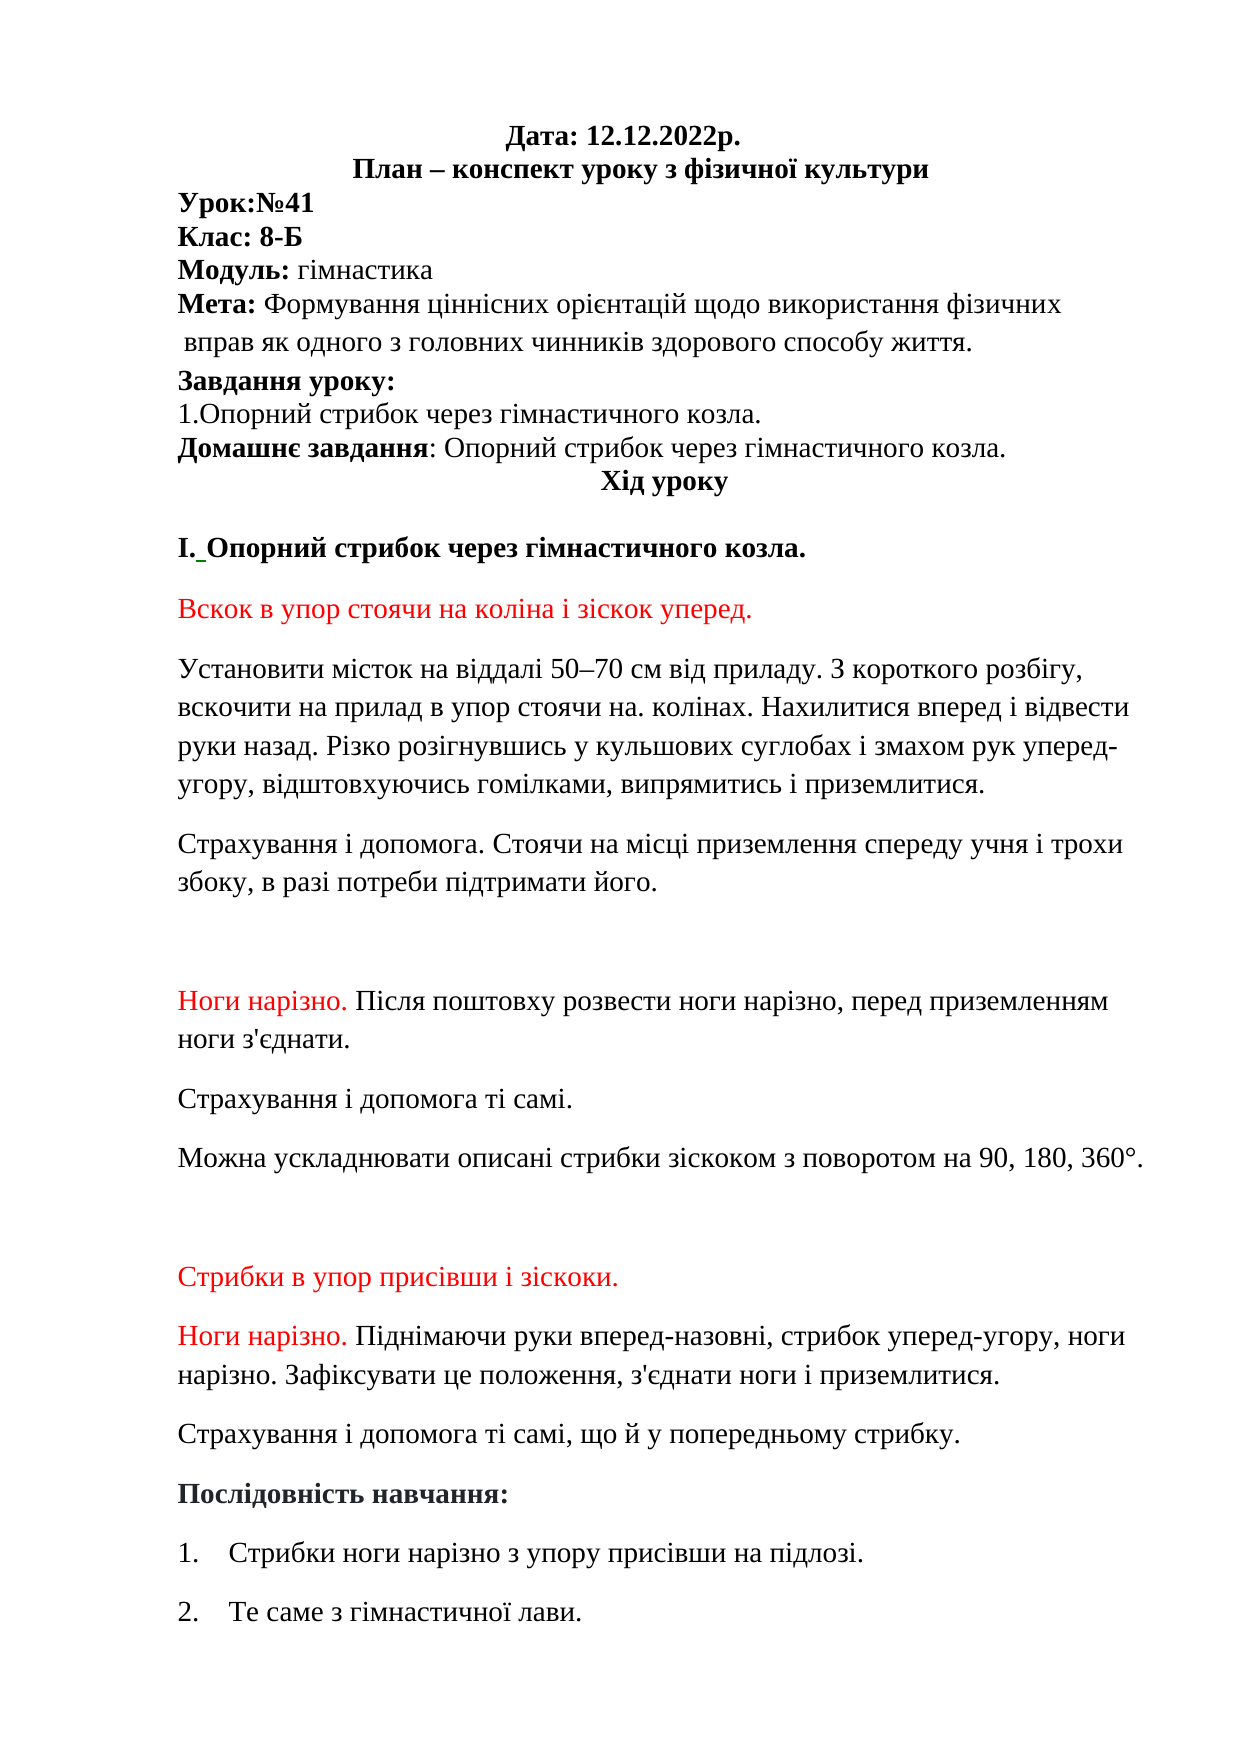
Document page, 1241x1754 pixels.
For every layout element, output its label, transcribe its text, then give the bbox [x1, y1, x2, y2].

text Стрибки в упор присівши і зіскоки. [177, 1259, 1152, 1293]
text Завдання уроку: [177, 363, 1152, 396]
text Ноги нарізно. Після поштовху розвести ноги нарізно, перед приземленням ноги з'єднати. [177, 983, 1152, 1055]
text Модуль: гімнастика [177, 252, 1152, 286]
text Установити місток на віддалі 50–70 см від приладу. З короткого розбігу, вскочити на прилад в упор стоячи на. колінах. Нахилитися вперед і відвести руки назад. Різко розігнувшись у кульшових суглобах і змахом рук уперед-угору, відштовхуючись гомілками, випрямитись і приземлитися. [177, 651, 1152, 800]
text Мета: Формування ціннісних орієнтацій щодо використання фізичних [177, 286, 1152, 319]
text Послідовність навчання: [177, 1476, 1152, 1509]
text Страхування і допомога ті самі. [177, 1081, 1152, 1114]
text Страхування і допомога ті самі, що й у попередньому стрибку. [177, 1416, 1152, 1450]
text Урок:№41 [177, 185, 1152, 219]
text 1. Стрибки ноги нарізно з упору присівши на підлозі. [177, 1535, 1152, 1569]
text Хід уроку [177, 463, 1152, 497]
text Вскок в упор стоячи на коліна і зіскок уперед. [177, 591, 1152, 625]
text План – конспект уроку з фізичної культури [177, 152, 1152, 185]
text Можна ускладнювати описані стрибки зіскоком з поворотом на 90, 180, 360°. [177, 1140, 1152, 1174]
text Клас: 8-Б [177, 219, 1152, 252]
text вправ як одного з головних чинників здорового способу життя. [140, 324, 1152, 358]
text Дата: 12.12.2022р. [177, 118, 1152, 152]
text Страхування і допомога. Стоячи на місці приземлення спереду учня і трохи збоку, в разі потреби підтримати його. [177, 826, 1152, 898]
text 2. Те саме з гімнастичної лави. [177, 1594, 1152, 1628]
text 1.Опорний стрибок через гімнастичного козла. [177, 396, 1152, 430]
text Домашнє завдання: Опорний стрибок через гімнастичного козла. [177, 430, 1152, 463]
text Ноги нарізно. Піднімаючи руки вперед-назовні, стрибок уперед-угору, ноги нарізно. Зафіксувати це положення, з'єднати ноги і приземлитися. [177, 1318, 1152, 1391]
text І. Опорний стрибок через гімнастичного козла. [177, 531, 1152, 564]
